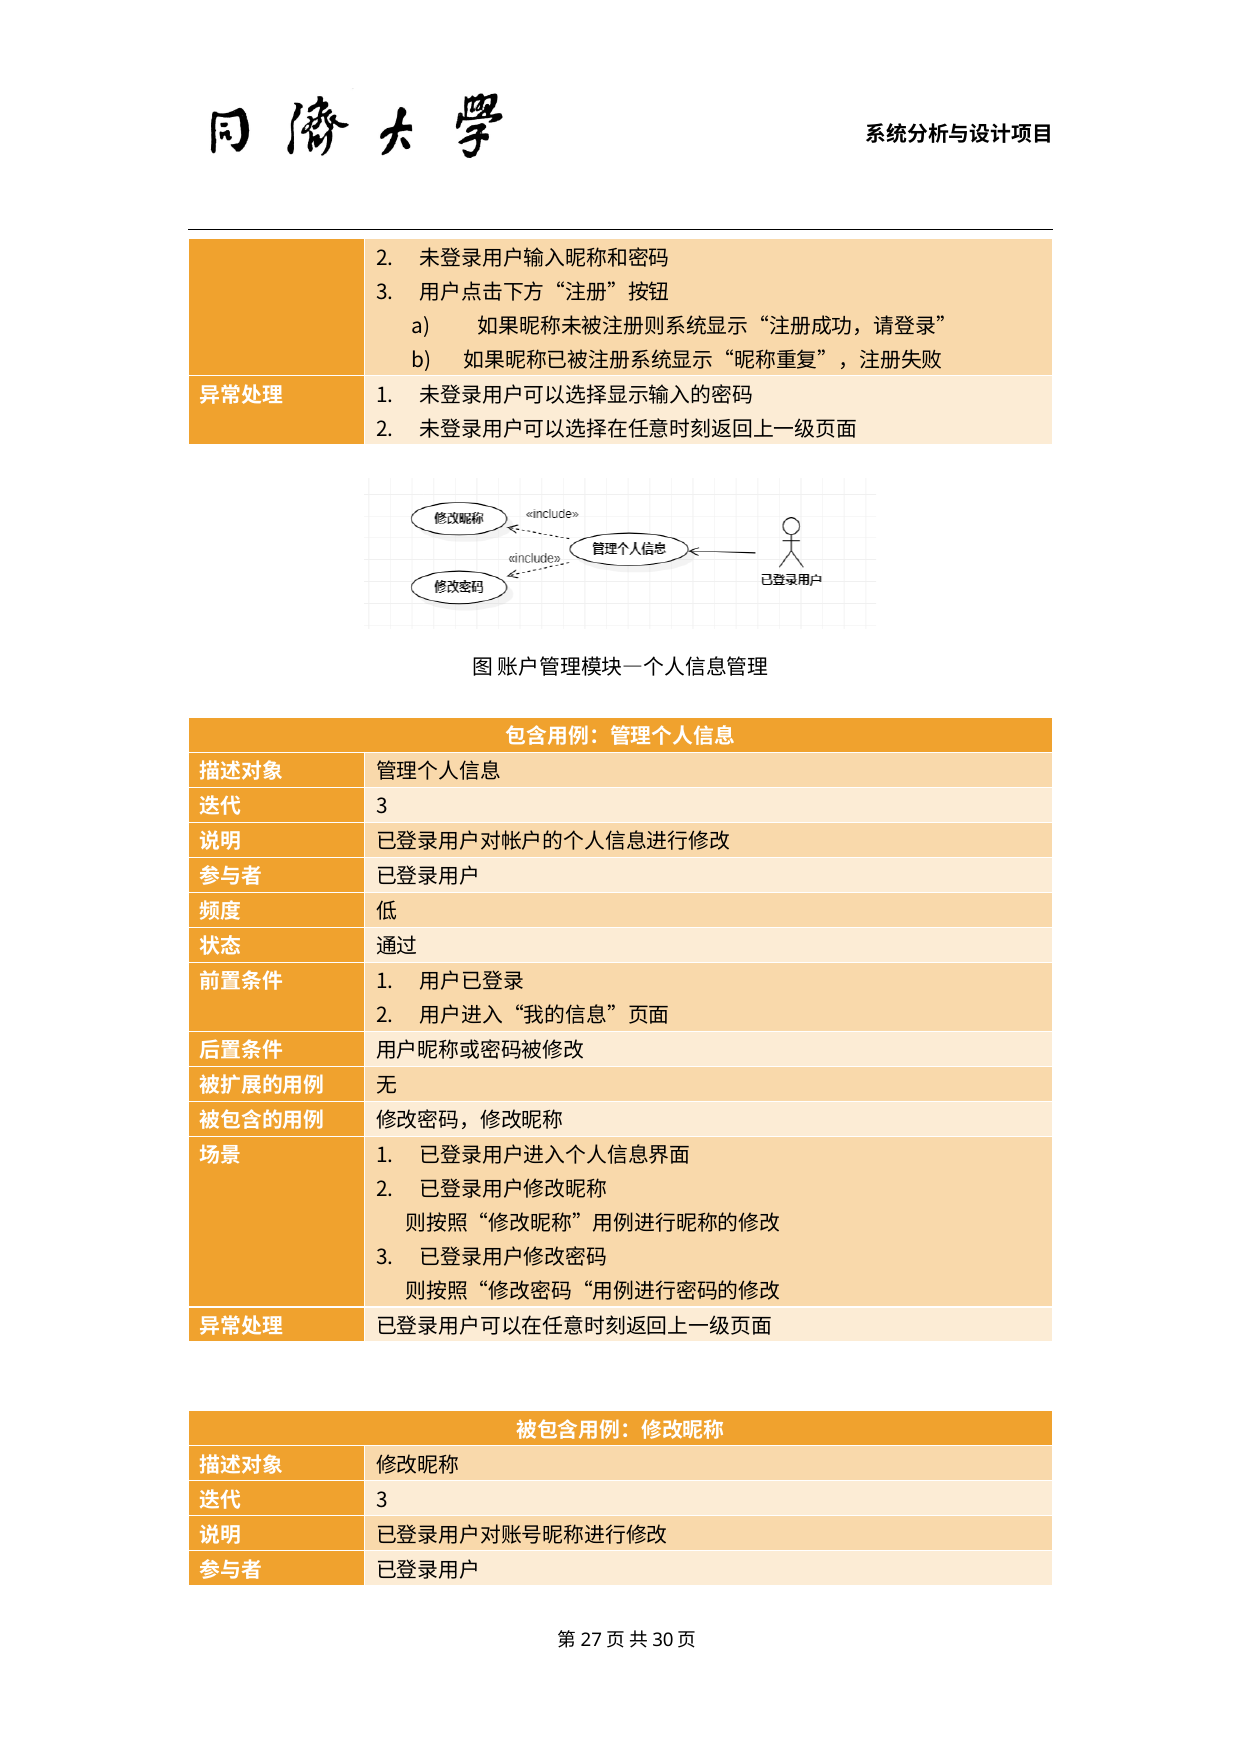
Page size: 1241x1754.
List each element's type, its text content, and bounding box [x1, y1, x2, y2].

table_cell 说明 [189, 823, 364, 857]
table_cell 修改昵称 [365, 1446, 1052, 1480]
table_cell 未登录用户可以选择显示输入的密码 未登录用户可以选择在任意时刻返回上一级页面 [365, 376, 1052, 444]
table_cell 前置条件 [189, 963, 364, 1031]
table_cell 已登录用户 [365, 858, 1052, 892]
table_cell 后置条件 [189, 1032, 364, 1066]
table_cell 未登录用户进入注册页面 未登录用户输入昵称和密码 用户点击下方“注册”按钮 如果昵称未被注册则系统显示“注册成功，请登录” 如果昵称已被注册系统显示“昵称重复”，注册失败 [365, 239, 1052, 375]
table_cell 无 [365, 1067, 1052, 1101]
table_cell 通过 [365, 928, 1052, 962]
table_cell 状态 [189, 928, 364, 962]
table_cell 用户昵称或密码被修改 [365, 1032, 1052, 1066]
table_cell 修改密码，修改昵称 [365, 1102, 1052, 1136]
table_cell 低 [365, 893, 1052, 927]
table_cell 迭代 [189, 1481, 364, 1515]
table_cell 已登录用户对账号昵称进行修改 [365, 1516, 1052, 1550]
table_cell 已登录用户可以在任意时刻返回上一级页面 [365, 1308, 1052, 1341]
table_cell 已登录用户对帐户的个人信息进行修改 [365, 823, 1052, 857]
table_cell 被包含的用例 [189, 1102, 364, 1136]
table_cell 参与者 [189, 858, 364, 892]
table_cell 异常处理 [189, 376, 364, 444]
table_cell 用户已登录 用户进入“我的信息”页面 [365, 963, 1052, 1031]
picture [364, 478, 877, 629]
table_cell 描述对象 [189, 1446, 364, 1480]
table_cell 被扩展的用例 [189, 1067, 364, 1101]
table_cell 描述对象 [189, 753, 364, 787]
table_header 被包含用例：修改昵称 [189, 1411, 1052, 1445]
table_cell 3 [365, 788, 1052, 822]
text 图 账户管理模块—个人信息管理 [187, 649, 1053, 683]
table_cell 已登录用户进入个人信息界面 已登录用户修改昵称 则按照“修改昵称”用例进行昵称的修改 已登录用户修改密码 则按照“修改密码“用例进行密码的修改 [365, 1137, 1052, 1306]
table_cell 说明 [189, 1516, 364, 1550]
table_cell 参与者 [189, 1551, 364, 1585]
table_cell 异常处理 [189, 1308, 364, 1341]
table_cell 管理个人信息 [365, 753, 1052, 787]
table_cell 场景 [189, 239, 364, 375]
table_cell 3 [365, 1481, 1052, 1515]
picture [188, 86, 520, 165]
table_cell 已登录用户 [365, 1551, 1052, 1585]
table_header 包含用例：管理个人信息 [189, 718, 1052, 752]
table_cell 场景 [189, 1137, 364, 1306]
table_cell 迭代 [189, 788, 364, 822]
table_cell 频度 [189, 893, 364, 927]
